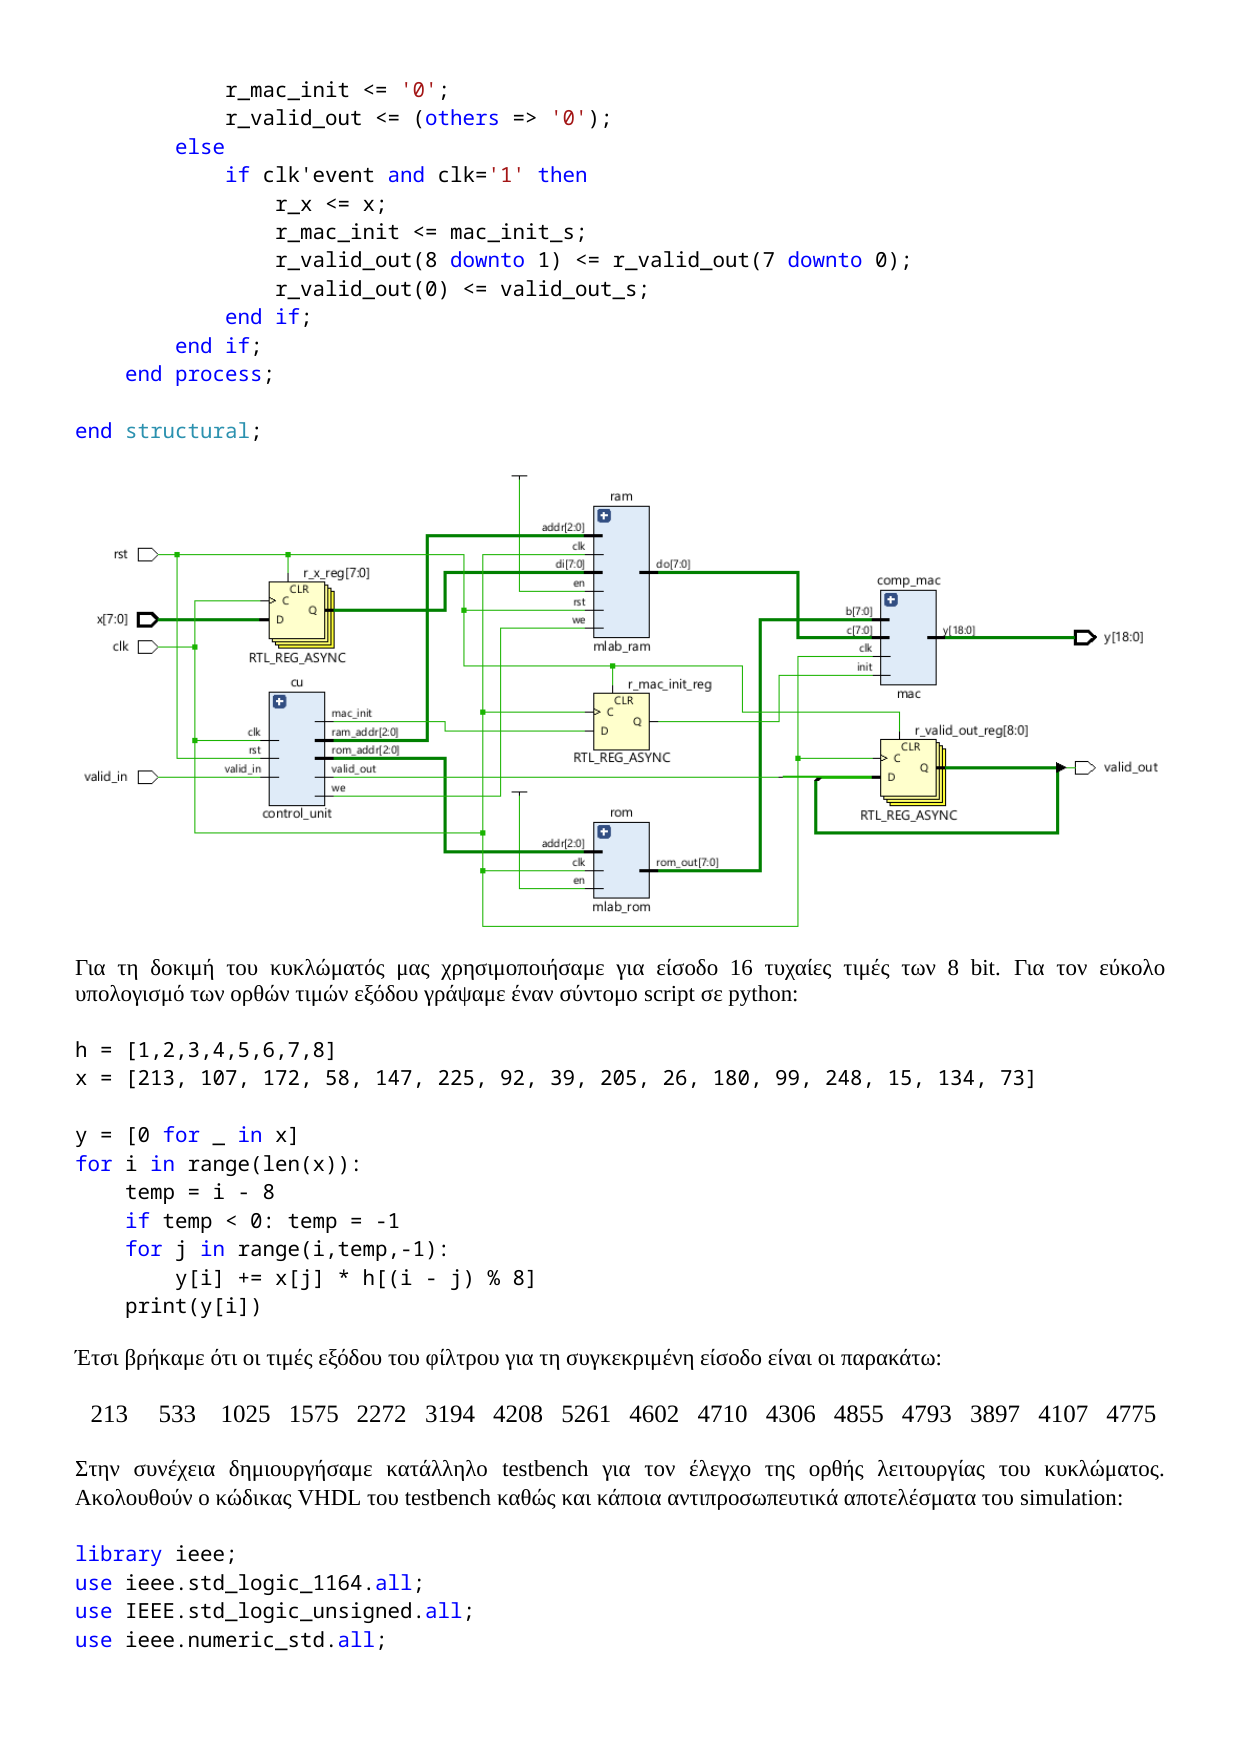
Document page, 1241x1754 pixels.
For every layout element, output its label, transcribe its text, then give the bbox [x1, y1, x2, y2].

text end process; [75, 359, 1165, 388]
text library ieee; [75, 1539, 1165, 1568]
text y[i] += x[j] * h[(i - j) % 8] [75, 1263, 1165, 1291]
text Στην συνέχεια δημιουργήσαμε κατάλληλο testbench για τον έλεγχο της ορθής λειτουργίας του κυκλώματος. Ακολουθούν ο κώδικας VHDL του testbench καθώς και κάποια αντιπροσωπευτικά αποτελέσματα του simulation: [75, 1451, 1165, 1511]
table_header 4208 [484, 1399, 552, 1427]
text r_valid_out <= (others => '0'); [75, 103, 1165, 132]
table_header 4855 [825, 1399, 893, 1427]
table_header 3897 [961, 1399, 1029, 1427]
text r_mac_init <= mac_init_s; [75, 217, 1165, 246]
table_header 5261 [552, 1399, 620, 1427]
text else [75, 132, 1165, 160]
table_header 4306 [756, 1399, 825, 1427]
text use IEEE.std_logic_unsigned.all; [75, 1596, 1165, 1625]
table_header 2272 [348, 1399, 416, 1427]
text if clk'event and clk='1' then [75, 160, 1165, 189]
table_header 213 [75, 1399, 143, 1427]
text use ieee.std_logic_1164.all; [75, 1568, 1165, 1596]
text h = [1,2,3,4,5,6,7,8] [75, 1035, 1165, 1063]
text x = [213, 107, 172, 58, 147, 225, 92, 39, 205, 26, 180, 99, 248, 15, 134, 73] [75, 1063, 1165, 1092]
text end if; [75, 331, 1165, 359]
picture [75, 469, 1166, 928]
text r_mac_init <= '0'; [75, 75, 1165, 103]
text y = [0 for _ in x] [75, 1120, 1165, 1149]
text if temp < 0: temp = -1 [75, 1206, 1165, 1234]
text use ieee.numeric_std.all; [75, 1625, 1165, 1653]
text Έτσι βρήκαμε ότι οι τιμές εξόδου του φίλτρου για τη συγκεκριμένη είσοδο είναι οι παρακάτω: [75, 1343, 1165, 1370]
text for i in range(len(x)): [75, 1149, 1165, 1177]
text r_valid_out(0) <= valid_out_s; [75, 274, 1165, 302]
text Για τη δοκιμή του κυκλώματός μας χρησιμοποιήσαμε για είσοδο 16 τυχαίες τιμές των 8 bit. Για τον εύκολο υπολογισμό των ορθών τιμών εξόδου γράψαμε έναν σύντομο script σε python: [75, 954, 1165, 1006]
table_header 3194 [416, 1399, 484, 1427]
table_header 4602 [620, 1399, 688, 1427]
table_header 533 [143, 1399, 211, 1427]
table_header 1575 [279, 1399, 347, 1427]
text print(y[i]) [75, 1291, 1165, 1319]
table_header 4775 [1097, 1399, 1165, 1427]
table_header 1025 [211, 1399, 279, 1427]
table_header 4710 [688, 1399, 756, 1427]
text temp = i - 8 [75, 1177, 1165, 1206]
text r_valid_out(8 downto 1) <= r_valid_out(7 downto 0); [75, 246, 1165, 274]
table_header 4107 [1029, 1399, 1097, 1427]
text r_x <= x; [75, 189, 1165, 217]
text end if; [75, 302, 1165, 331]
text end structural; [75, 417, 1165, 445]
table_header 4793 [893, 1399, 961, 1427]
text for j in range(i,temp,-1): [75, 1234, 1165, 1263]
